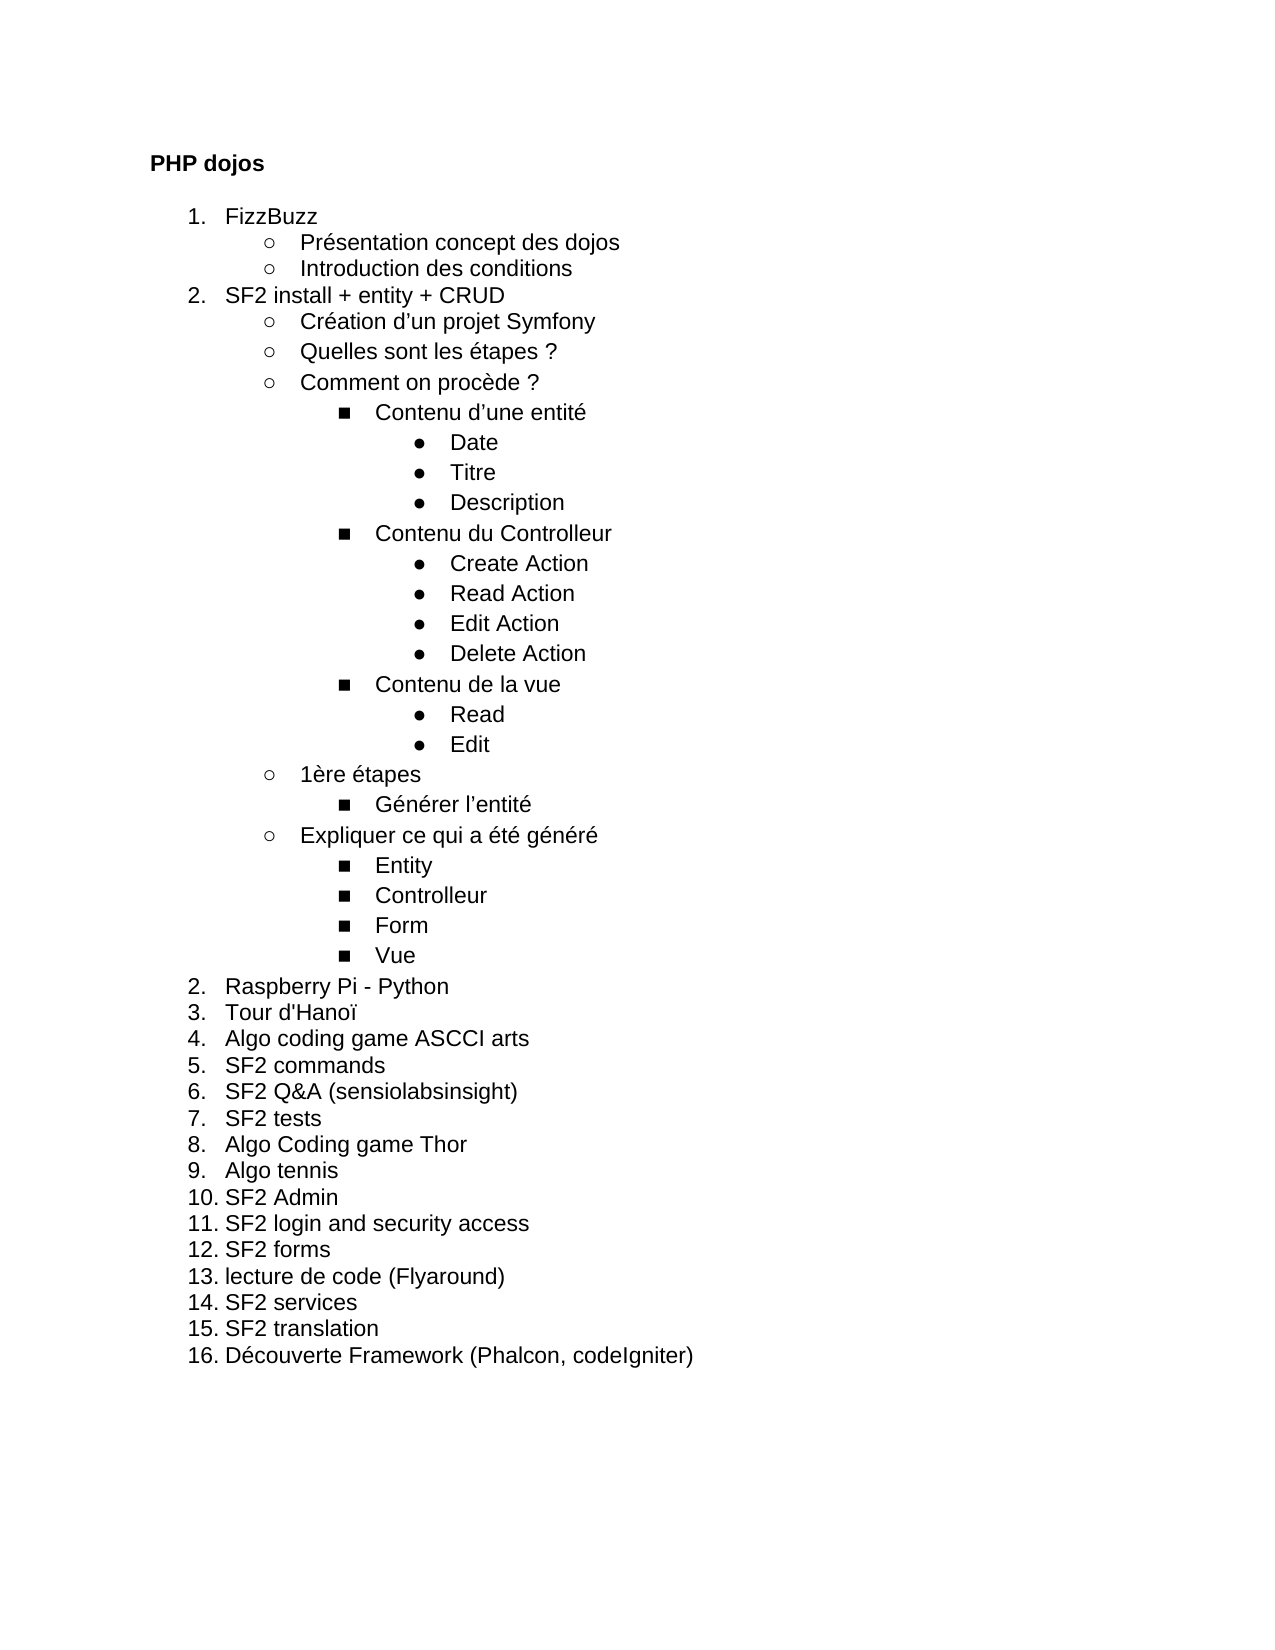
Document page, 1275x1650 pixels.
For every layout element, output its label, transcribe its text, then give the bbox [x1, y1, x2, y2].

list FizzBuzz [187, 203, 1125, 229]
list Date [412, 429, 1125, 455]
list Tour d'Hanoï [187, 999, 1125, 1025]
list Expliquer ce qui a été généré [262, 822, 1125, 848]
list Algo tennis [187, 1157, 1125, 1183]
list Raspberry Pi - Python [187, 973, 1125, 999]
list Création d’un projet Symfony [262, 308, 1125, 334]
list Edit [412, 731, 1125, 757]
list Présentation concept des dojos [262, 229, 1125, 255]
list Contenu du Controlleur [337, 519, 1125, 546]
list Delete Action [412, 640, 1125, 667]
list Contenu d’une entité [337, 399, 1125, 425]
list SF2 login and security access [187, 1210, 1125, 1236]
list Controlleur [337, 882, 1125, 908]
list SF2 translation [187, 1315, 1125, 1342]
list Algo coding game ASCCI arts [187, 1025, 1125, 1052]
list Read [412, 701, 1125, 727]
list Introduction des conditions [262, 255, 1125, 282]
list Description [412, 489, 1125, 516]
list SF2 services [187, 1289, 1125, 1315]
list SF2 Q&A (sensiolabsinsight) [187, 1078, 1125, 1104]
list Vue [337, 942, 1125, 969]
list lecture de code (Flyaround) [187, 1263, 1125, 1289]
list Quelles sont les étapes ? [262, 338, 1125, 365]
list Create Action [412, 550, 1125, 576]
list SF2 forms [187, 1236, 1125, 1263]
list SF2 install + entity + CRUD [187, 282, 1125, 308]
list Titre [412, 459, 1125, 486]
list Générer l’entité [337, 791, 1125, 818]
list Read Action [412, 580, 1125, 606]
text PHP dojos [150, 150, 1125, 176]
list Algo Coding game Thor [187, 1131, 1125, 1157]
list SF2 commands [187, 1052, 1125, 1078]
list Entity [337, 852, 1125, 878]
list Comment on procède ? [262, 368, 1125, 395]
list SF2 tests [187, 1104, 1125, 1131]
list Contenu de la vue [337, 671, 1125, 697]
list Form [337, 912, 1125, 939]
list 1ère étapes [262, 761, 1125, 788]
list SF2 Admin [187, 1183, 1125, 1210]
list Découverte Framework (Phalcon, codeIgniter) [187, 1342, 1125, 1368]
list Edit Action [412, 610, 1125, 637]
